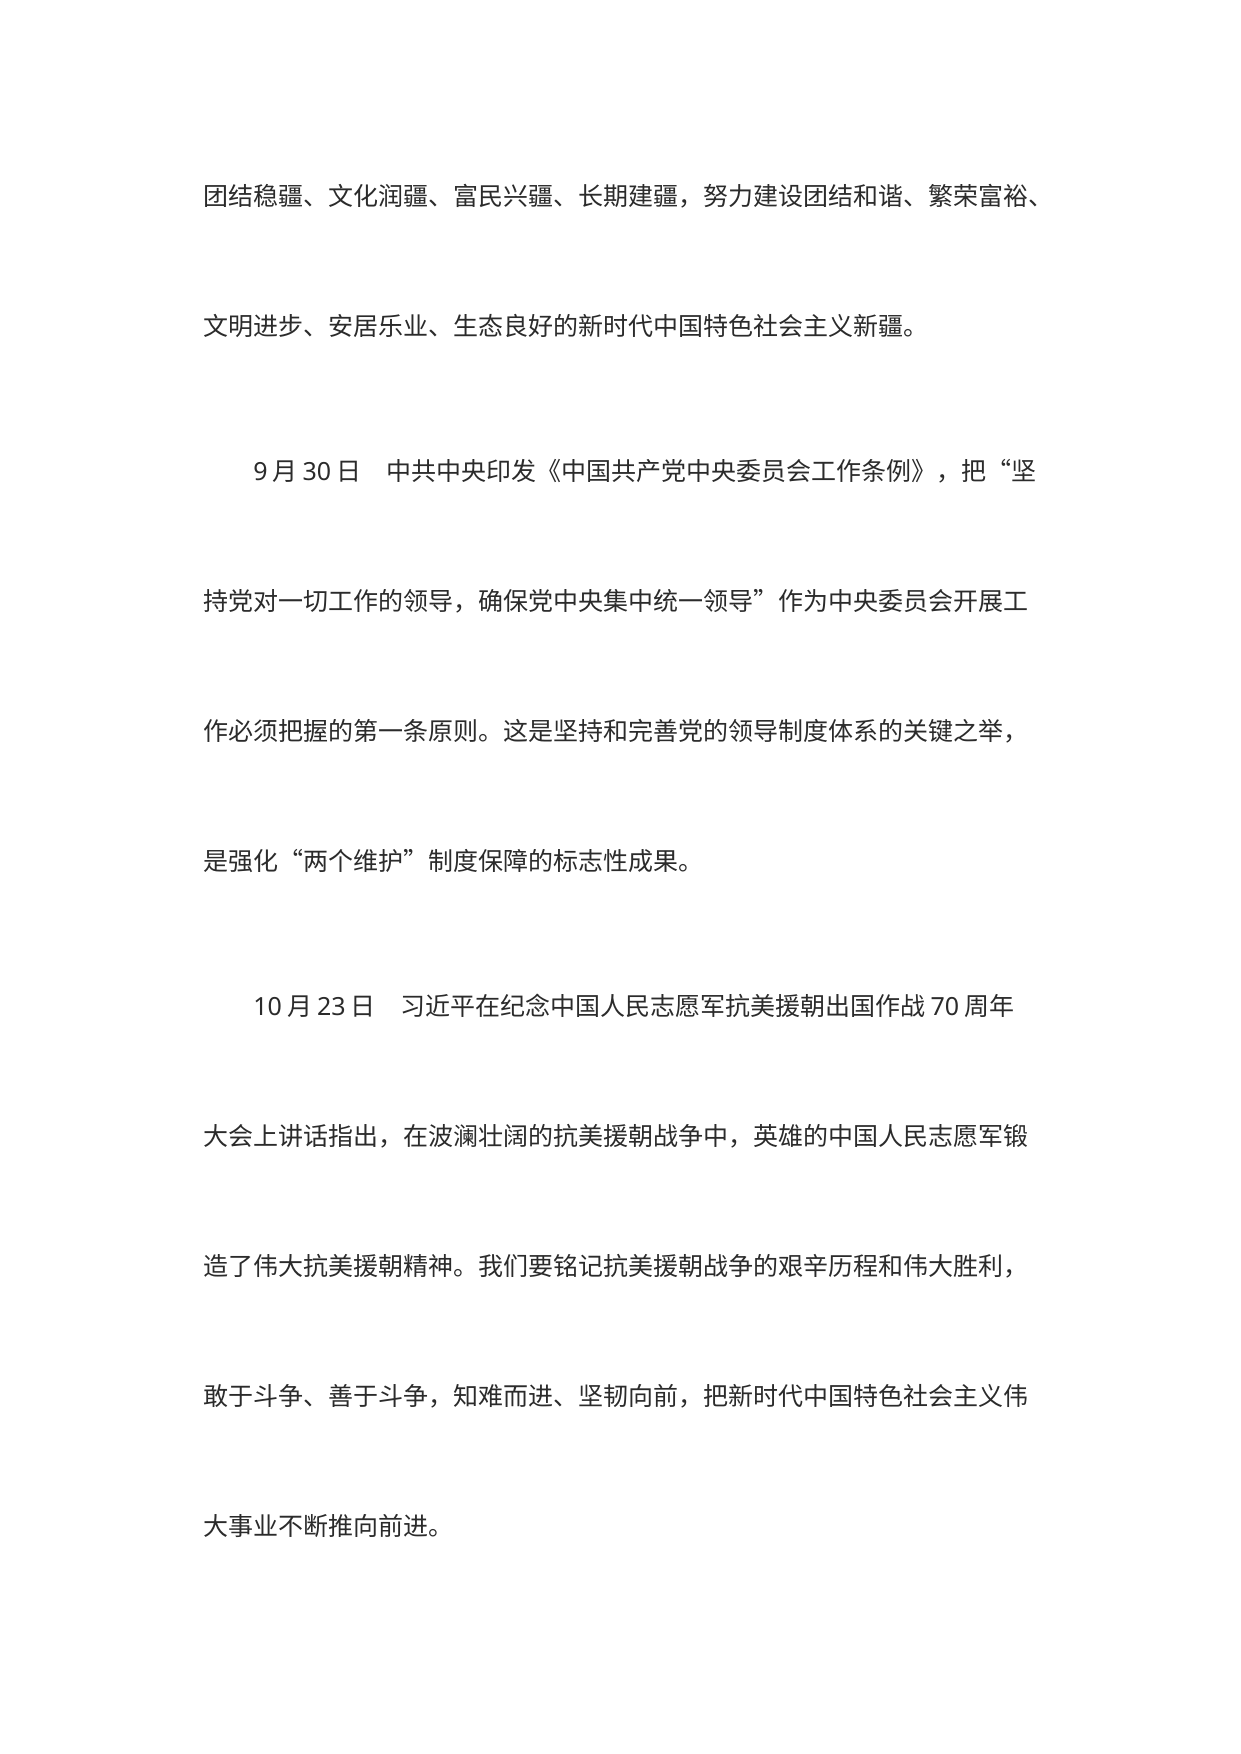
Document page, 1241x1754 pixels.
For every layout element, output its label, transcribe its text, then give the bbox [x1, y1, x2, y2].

text 9月30日 中共中央印发《中国共产党中央委员会工作条例》，把“坚持党对一切工作的领导，确保党中央集中统一领导”作为中央委员会开展工作必须把握的第一条原则。这是坚持和完善党的领导制度体系的关键之举，是强化“两个维护”制度保障的标志性成果。 [203, 437, 1037, 892]
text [203, 162, 1037, 357]
text 10月23日 习近平在纪念中国人民志愿军抗美援朝出国作战70周年大会上讲话指出，在波澜壮阔的抗美援朝战争中，英雄的中国人民志愿军锻造了伟大抗美援朝精神。我们要铭记抗美援朝战争的艰辛历程和伟大胜利，敢于斗争、善于斗争，知难而进、坚韧向前，把新时代中国特色社会主义伟大事业不断推向前进。 [203, 972, 1037, 1557]
